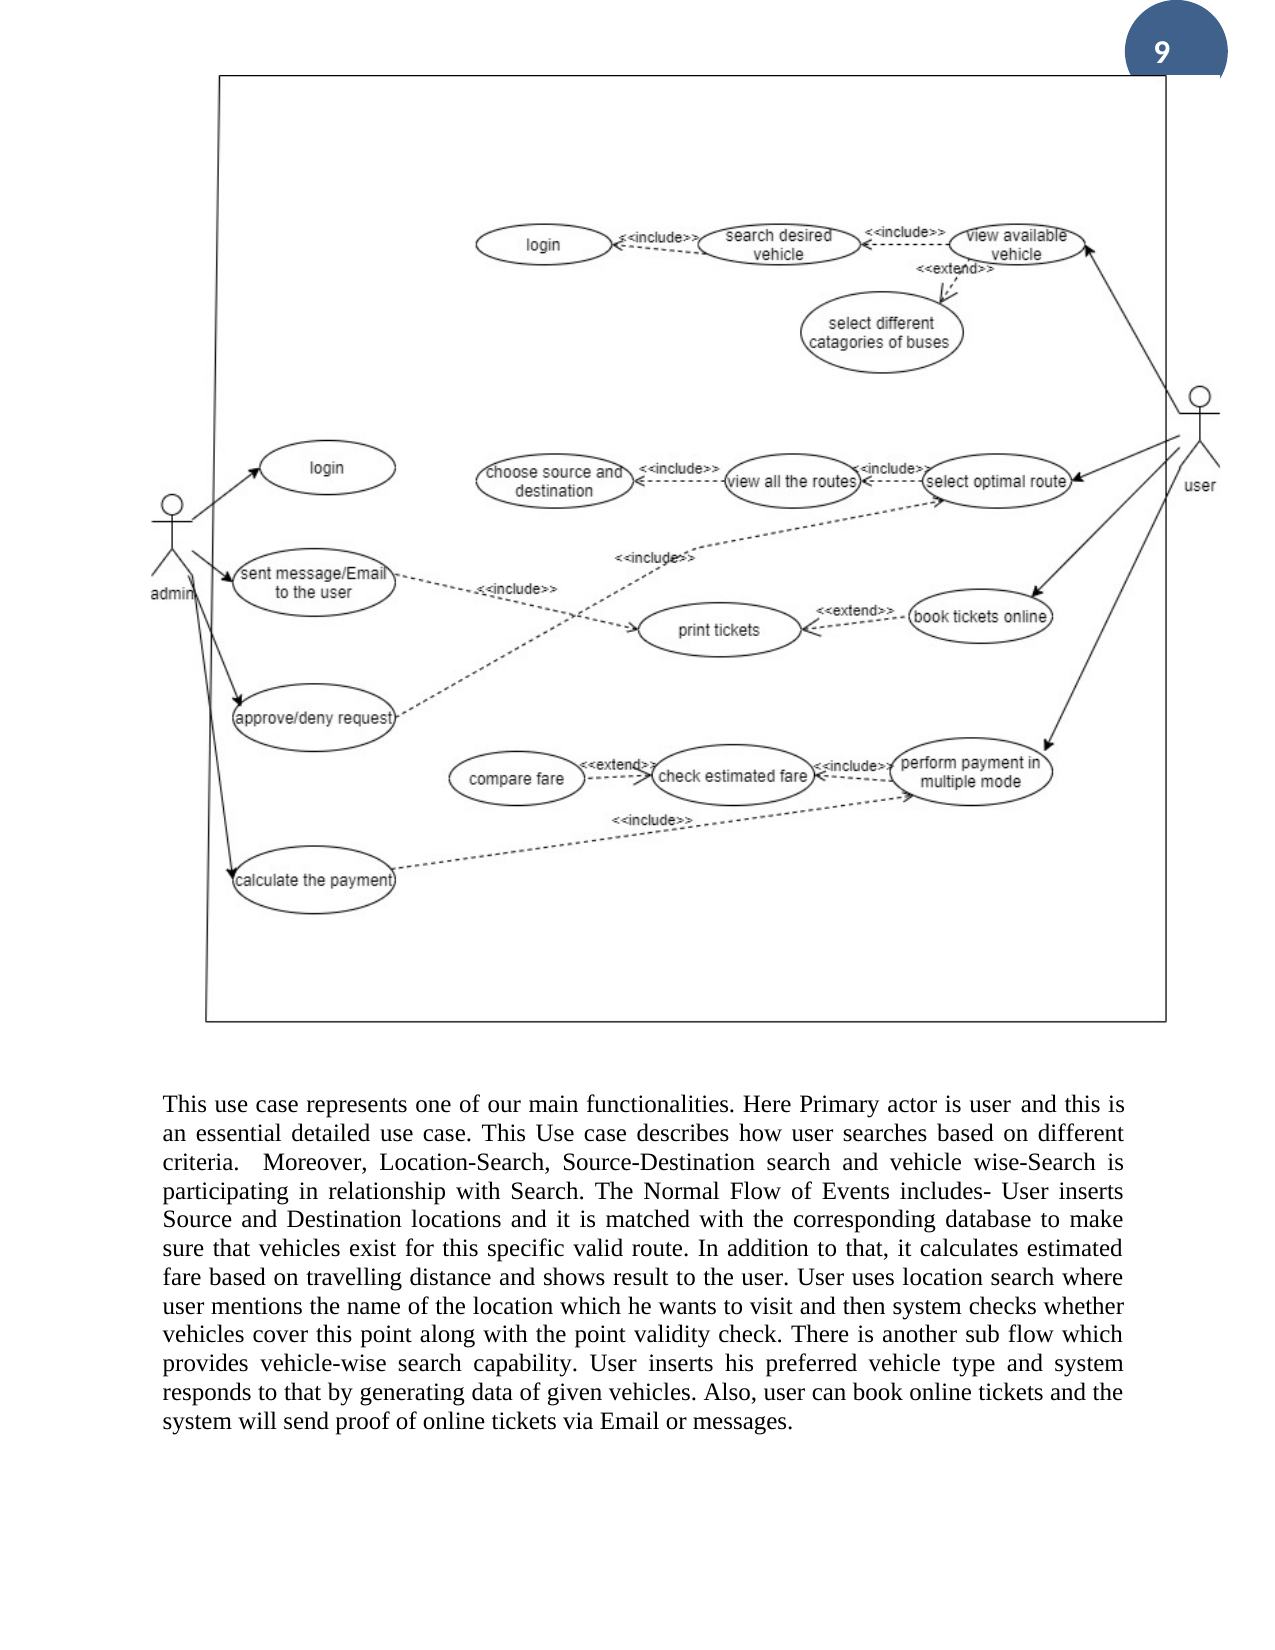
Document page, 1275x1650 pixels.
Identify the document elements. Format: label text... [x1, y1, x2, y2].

text This use case represents one of our main functionalities. Here Primary actor is user and this is an essential detailed use case. This Use case describes how user searches based on different criteria. Moreover, Location-Search, Source-Destination search and vehicle wise-Search is participating in relationship with Search. The Normal Flow of Events includes- User inserts Source and Destination locations and it is matched with the corresponding database to make sure that vehicles exist for this specific valid route. In addition to that, it calculates estimated fare based on travelling distance and shows result to the user. User uses location search where user mentions the name of the location which he wants to visit and then system checks whether vehicles cover this point along with the point validity check. There is another sub flow which provides vehicle-wise search capability. User inserts his preferred vehicle type and system responds to that by generating data of given vehicles. Also, user can book online tickets and the system will send proof of online tickets via Email or messages. [162, 1089, 1125, 1434]
picture [150, 75, 1221, 1024]
